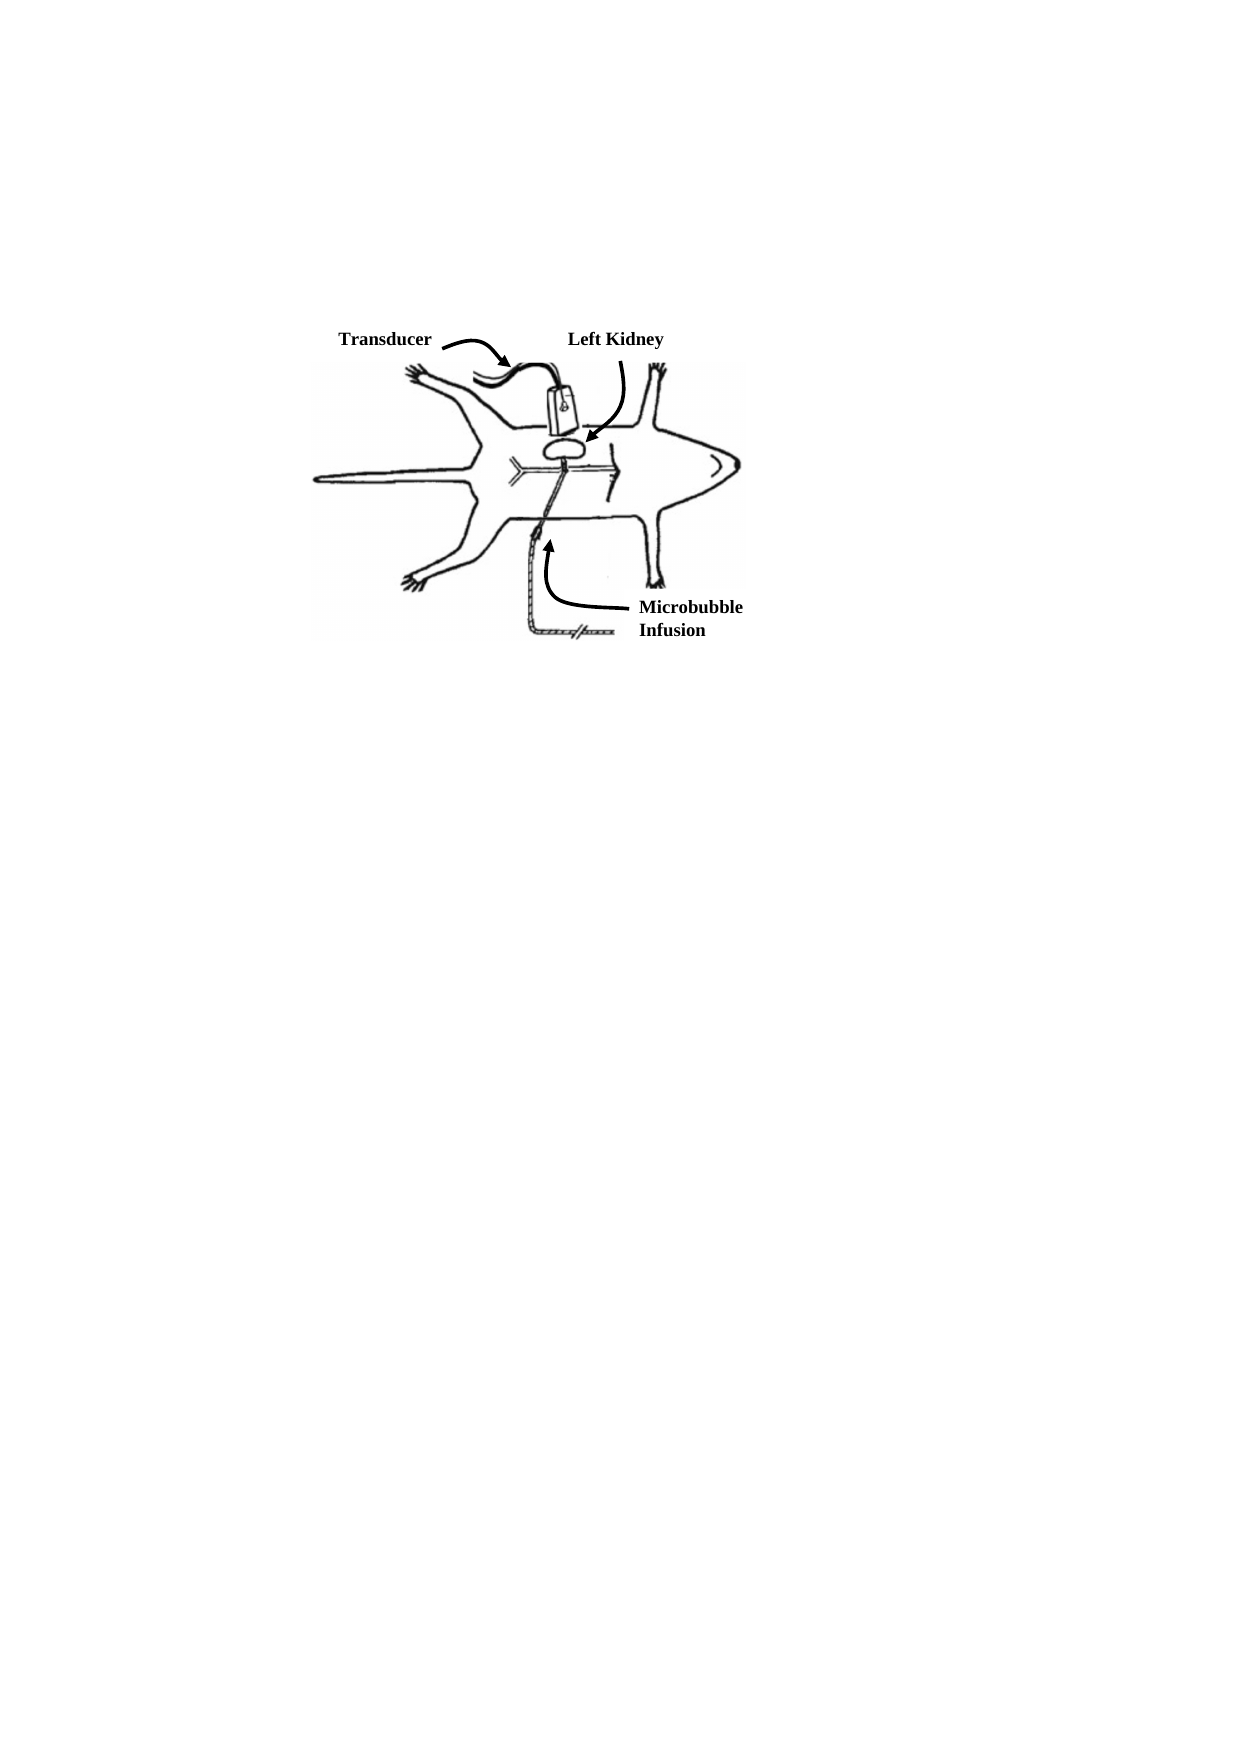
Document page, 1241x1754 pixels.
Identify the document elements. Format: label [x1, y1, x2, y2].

picture [311, 363, 745, 640]
